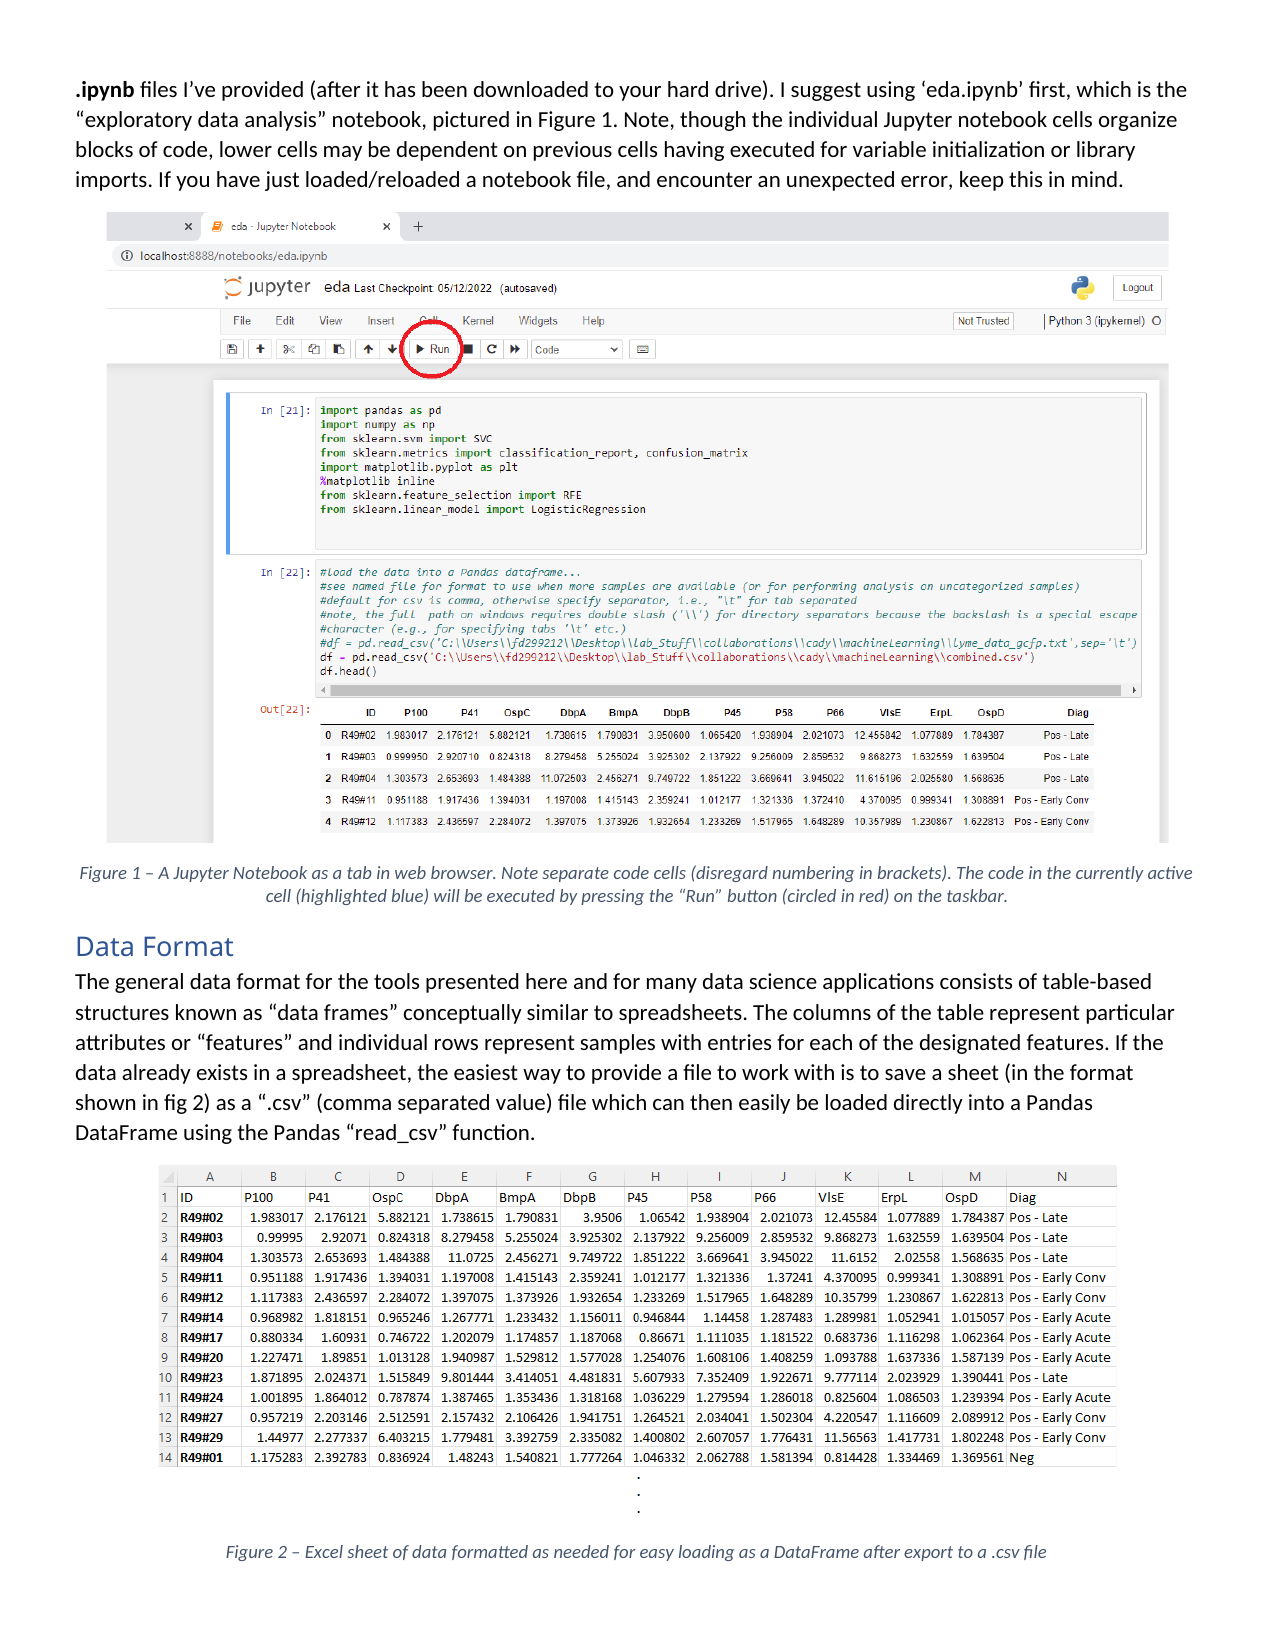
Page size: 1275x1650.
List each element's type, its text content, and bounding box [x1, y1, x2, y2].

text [75, 75, 1200, 194]
text Figure 2 – Excel sheet of data formatted as needed for easy loading as a DataFrame after export to a .csv file [75, 1541, 1200, 1563]
subtitle Data Format [75, 928, 1200, 964]
picture [106, 212, 1169, 843]
picture [158, 1165, 1117, 1522]
text The general data format for the tools presented here and for many data science applications consists of table-based structures known as “data frames” conceptually similar to spreadsheets. The columns of the table represent particular attributes or “features” and individual rows represent samples with entries for each of the designated features. If the data already exists in a spreadsheet, the easiest way to provide a file to work with is to save a sheet (in the format shown in fig 2) as a “.csv” (comma separated value) file which can then easily be loaded directly into a Pandas DataFrame using the Pandas “read_csv” function. [75, 967, 1200, 1147]
